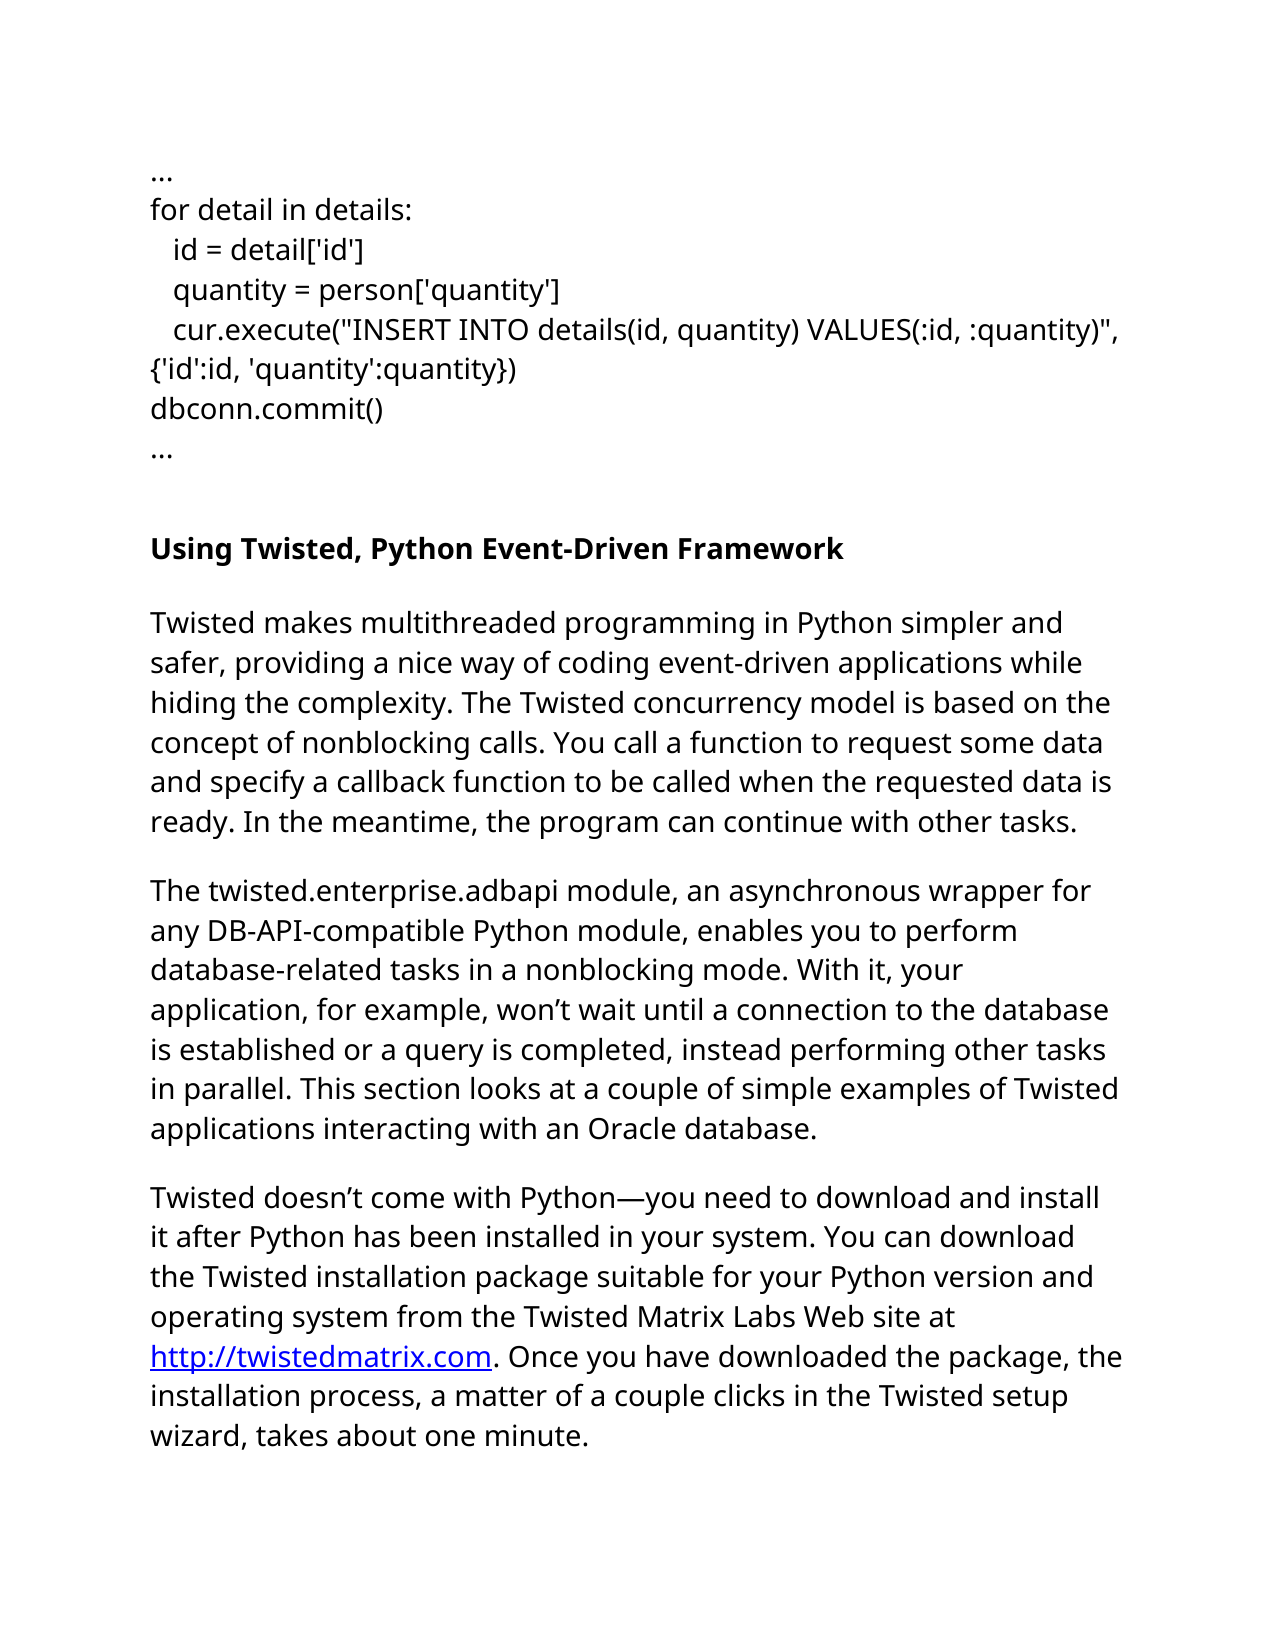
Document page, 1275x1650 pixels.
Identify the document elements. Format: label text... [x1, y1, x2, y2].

text quantity = person['quantity'] [150, 269, 1125, 309]
text cur.execute("INSERT INTO details(id, quantity) VALUES(:id, :quantity)", {'id':id, 'quantity':quantity}) [150, 309, 1125, 388]
text for detail in details: [150, 190, 1125, 229]
text id = detail['id'] [150, 229, 1125, 269]
text Twisted makes multithreaded programming in Python simpler and safer, providing a nice way of coding event-driven applications while hiding the complexity. The Twisted concurrency model is based on the concept of nonblocking calls. You call a function to request some data and specify a callback function to be called when the requested data is ready. In the meantime, the program can continue with other tasks. [150, 603, 1125, 841]
subtitle Using Twisted, Python Event-Driven Framework [150, 528, 1125, 568]
text ... [150, 428, 1125, 467]
text dbconn.commit() [150, 388, 1125, 428]
text ... [150, 150, 1125, 190]
text The twisted.enterprise.adbapi module, an asynchronous wrapper for any DB-API-compatible Python module, enables you to perform database-related tasks in a nonblocking mode. With it, your application, for example, won’t wait until a connection to the database is established or a query is completed, instead performing other tasks in parallel. This section looks at a couple of simple examples of Twisted applications interacting with an Oracle database. [150, 870, 1125, 1148]
text Twisted doesn’t come with Python—you need to download and install it after Python has been installed in your system. You can download the Twisted installation package suitable for your Python version and operating system from the Twisted Matrix Labs Web site at http://twistedmatrix.com. Once you have downloaded the package, the installation process, a matter of a couple clicks in the Twisted setup wizard, takes about one minute. [150, 1177, 1125, 1455]
